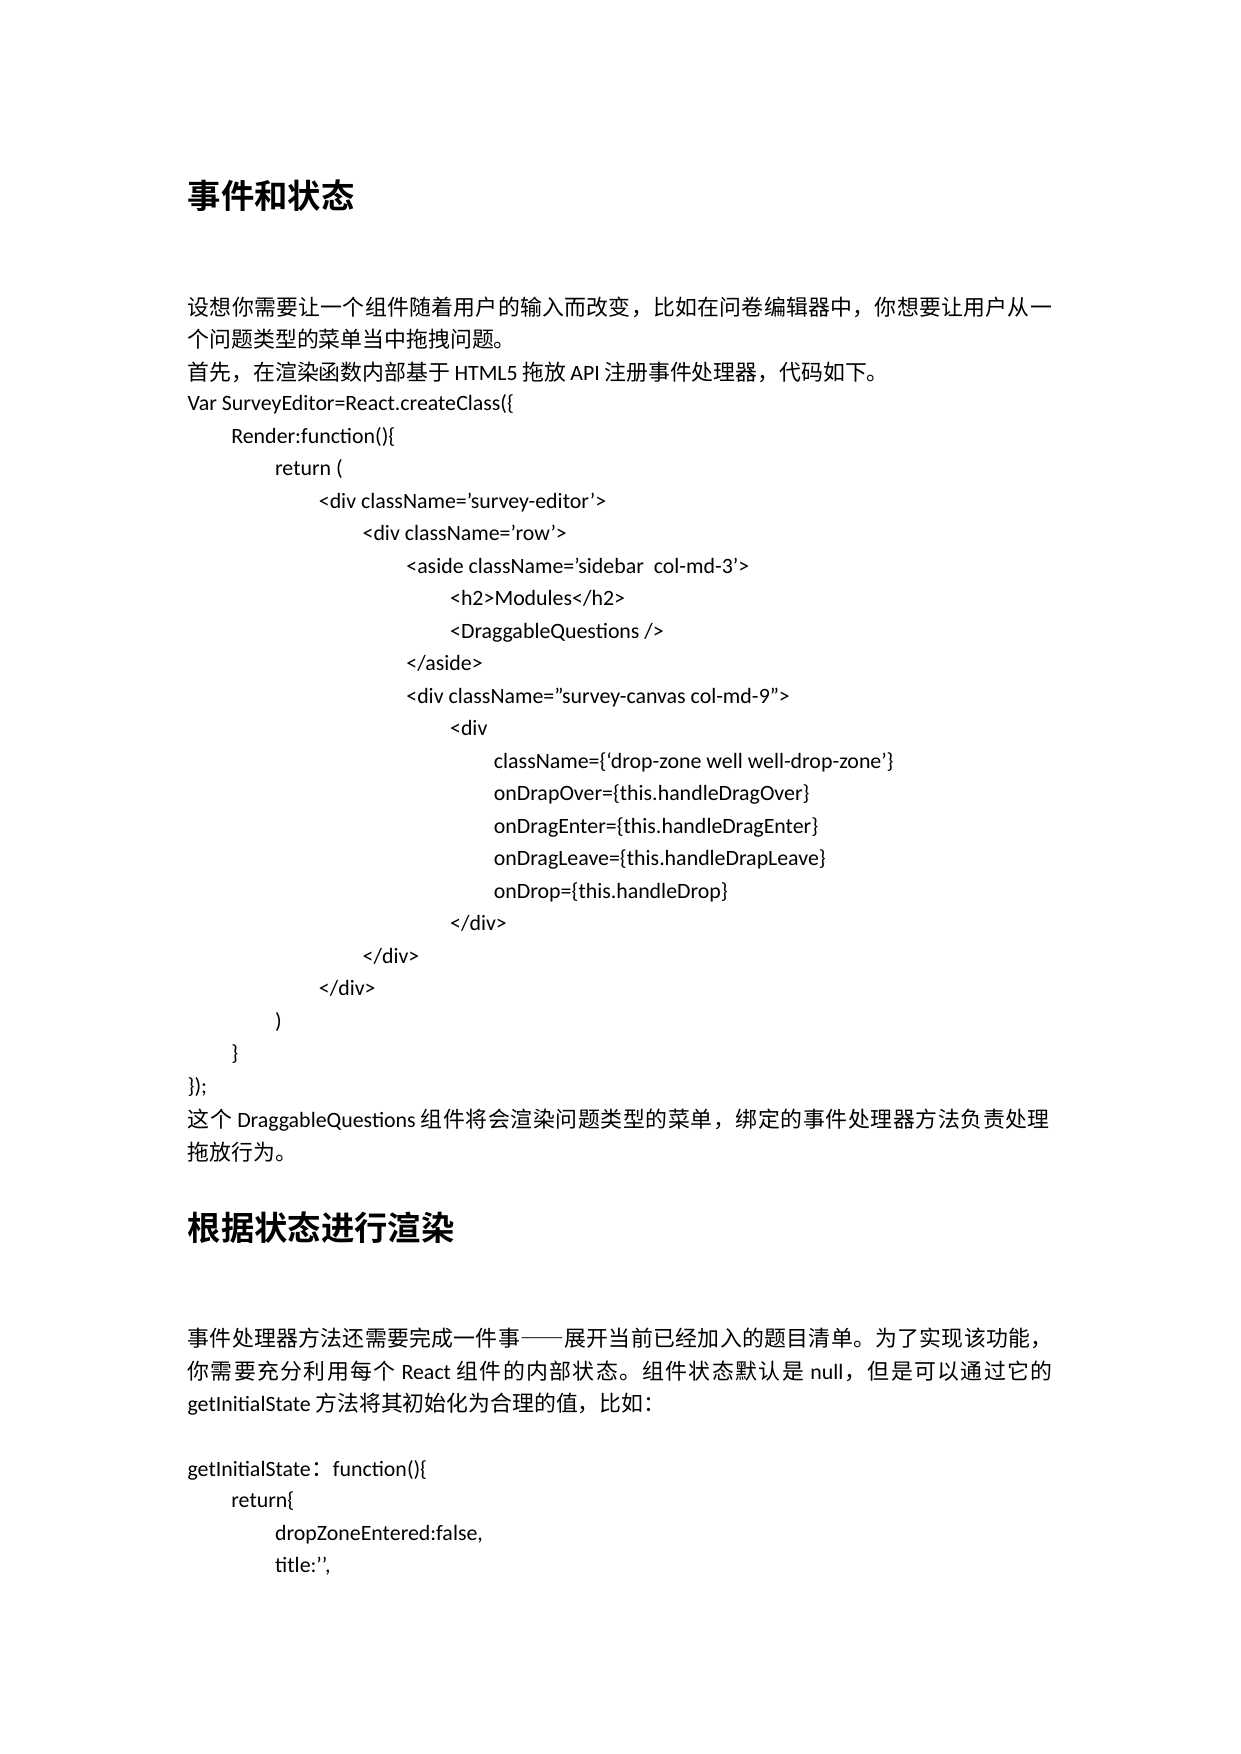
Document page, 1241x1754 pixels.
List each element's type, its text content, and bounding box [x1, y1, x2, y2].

text 设想你需要让一个组件随着用户的输入而改变，比如在问卷编辑器中，你想要让用户从一个问题类型的菜单当中拖拽问题。 [187, 289, 1053, 354]
text Var SurveyEditor=React.createClass({ [187, 387, 1053, 419]
text </div> [187, 907, 1053, 939]
text </div> [275, 972, 1053, 1004]
text <div className=’row’> [187, 517, 1053, 549]
text title:’’, [187, 1548, 1053, 1581]
text <div className=”survey-canvas col-md-9”> [187, 679, 1053, 712]
text Render:function(){ [187, 419, 1053, 452]
text 这个DraggableQuestions组件将会渲染问题类型的菜单，绑定的事件处理器方法负责处理拖放行为。 [187, 1102, 1053, 1167]
text } [187, 1037, 1053, 1069]
text ) [231, 1004, 1053, 1037]
text onDragLeave={this.handleDrapLeave} [187, 842, 1053, 874]
subtitle 根据状态进行渲染 [187, 1194, 1053, 1259]
text return{ [187, 1483, 1053, 1516]
text return ( [187, 452, 1053, 484]
text <h2>Modules</h2> [187, 582, 1053, 614]
text </aside> [187, 647, 1053, 679]
text </div> [187, 939, 1053, 972]
subtitle 事件和状态 [187, 162, 1053, 227]
text <div [187, 712, 1053, 744]
text onDrapOver={this.handleDragOver} [187, 777, 1053, 809]
text onDragEnter={this.handleDragEnter} [187, 809, 1053, 842]
text dropZoneEntered:false, [187, 1516, 1053, 1548]
text <aside className=’sidebar col-md-3’> [187, 549, 1053, 582]
text 首先，在渲染函数内部基于HTML5拖放API注册事件处理器，代码如下。 [187, 354, 1053, 387]
text getInitialState：function(){ [187, 1451, 1053, 1483]
text 事件处理器方法还需要完成一件事——展开当前已经加入的题目清单。为了实现该功能，你需要充分利用每个React组件的内部状态。组件状态默认是null，但是可以通过它的getInitialState方法将其初始化为合理的值，比如： [187, 1321, 1053, 1418]
text <DraggableQuestions /> [187, 614, 1053, 647]
text onDrop={this.handleDrop} [187, 874, 1053, 907]
text }); [187, 1069, 1053, 1102]
text className={‘drop-zone well well-drop-zone’} [187, 744, 1053, 777]
text <div className=’survey-editor’> [187, 484, 1053, 517]
